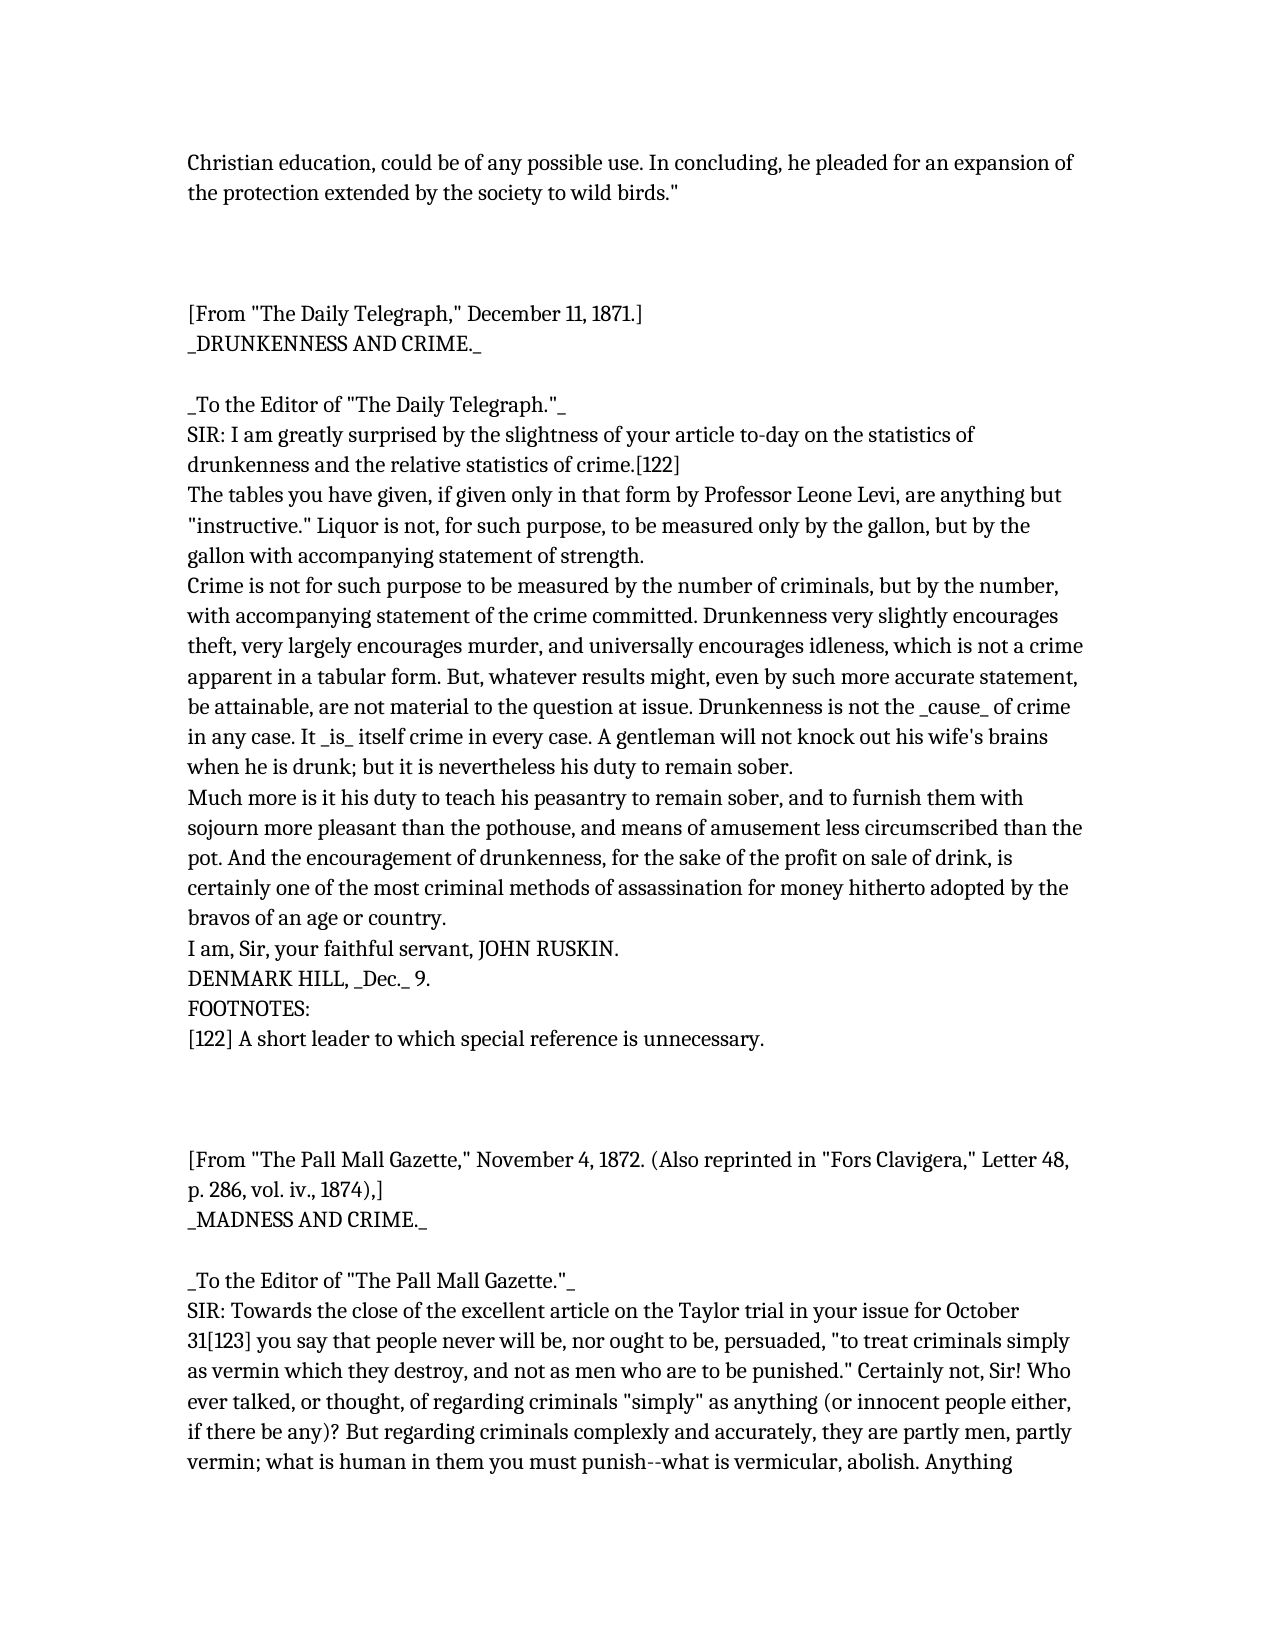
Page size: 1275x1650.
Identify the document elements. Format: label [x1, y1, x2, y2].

text [187, 150, 1087, 1475]
